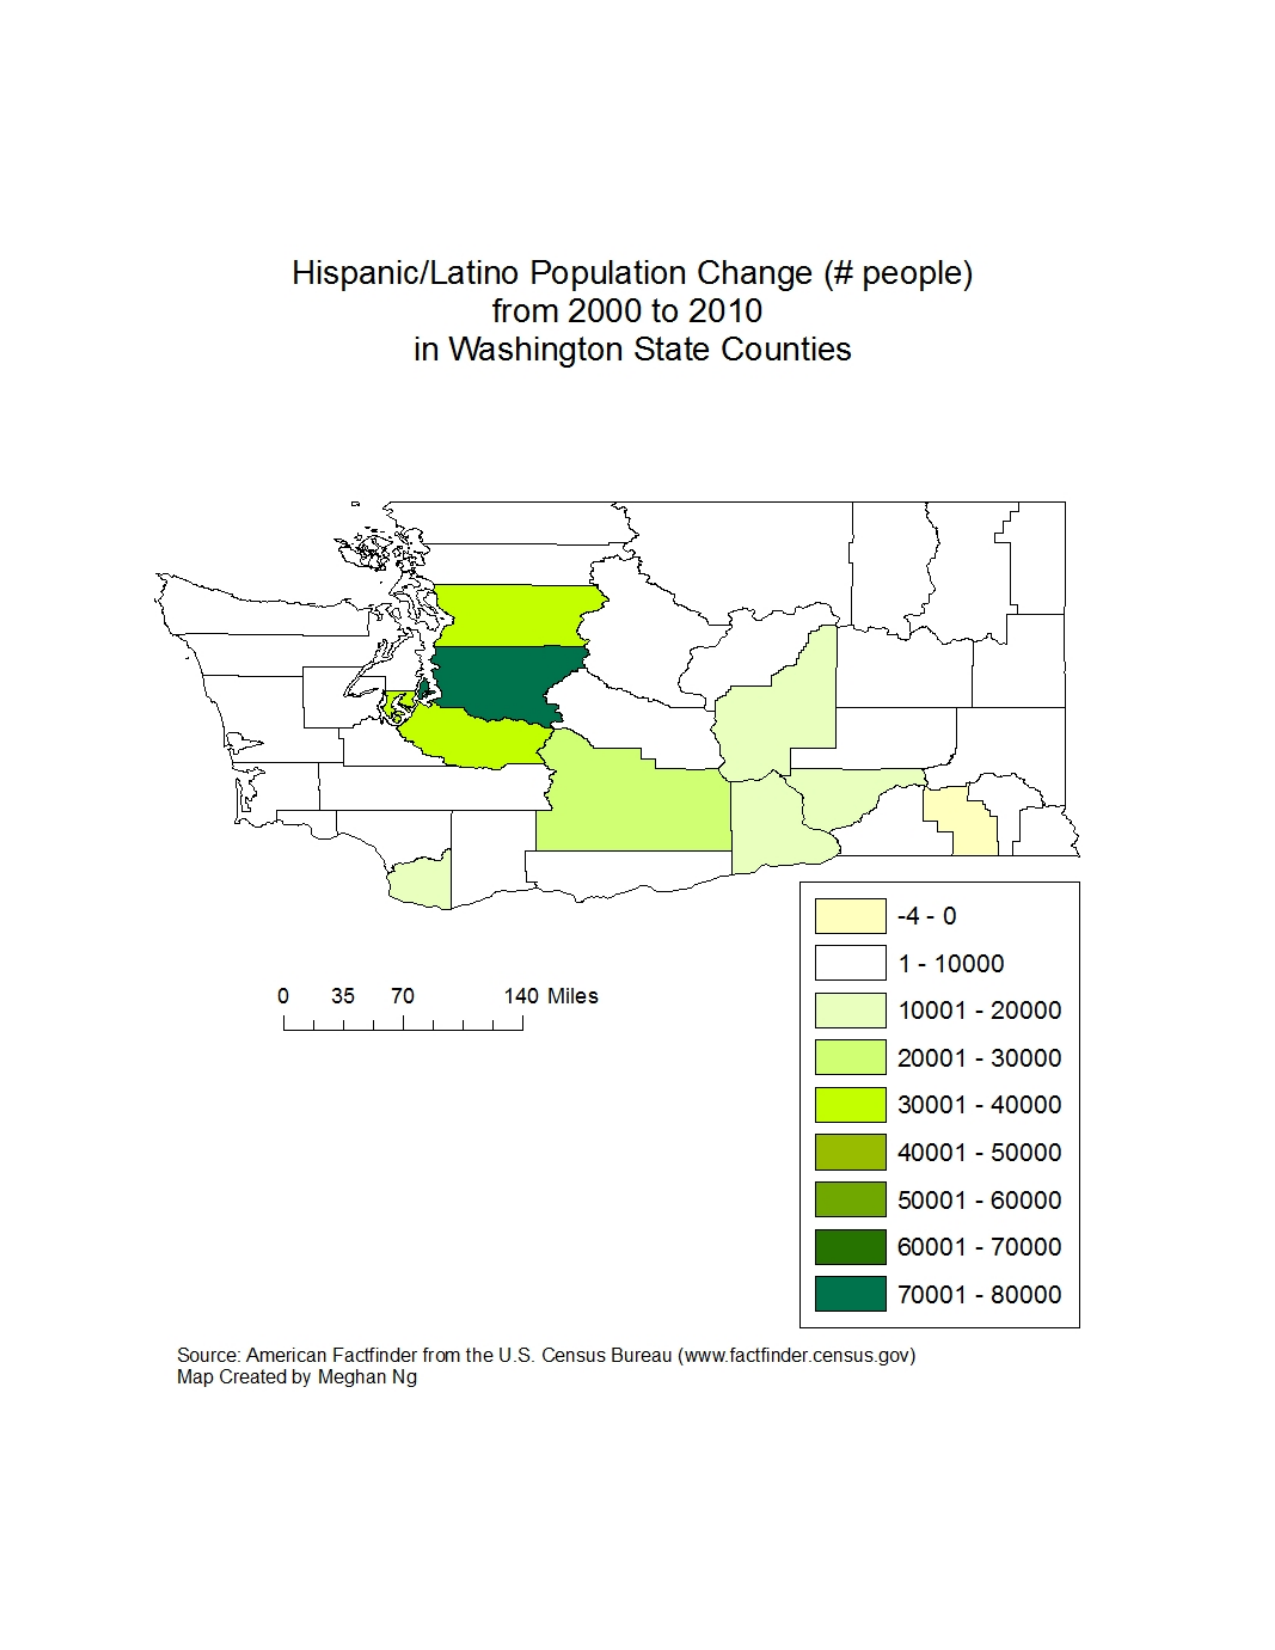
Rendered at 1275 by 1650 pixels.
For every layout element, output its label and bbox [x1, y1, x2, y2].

picture [150, 150, 1121, 1401]
